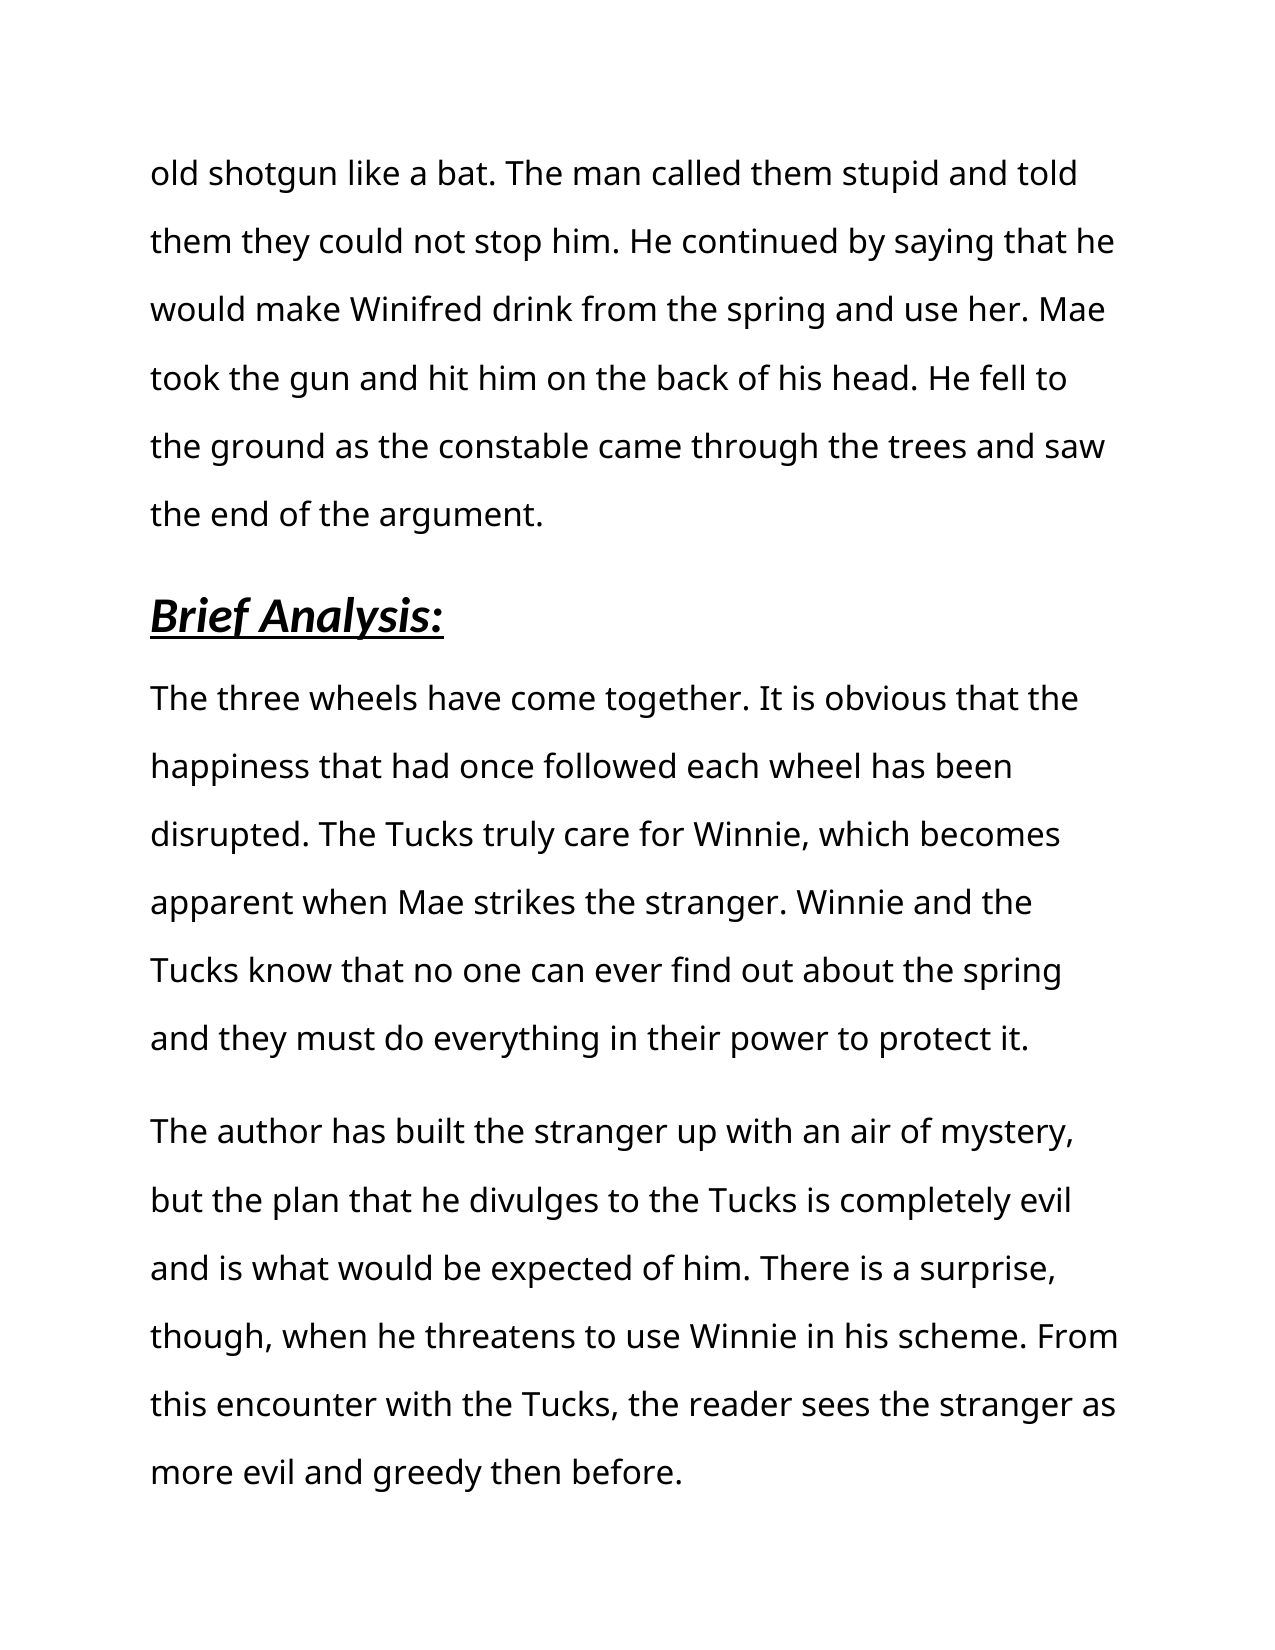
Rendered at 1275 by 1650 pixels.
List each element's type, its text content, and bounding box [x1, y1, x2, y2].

text The three wheels have come together. It is obvious that the happiness that had once followed each wheel has been disrupted. The Tucks truly care for Winnie, which becomes apparent when Mae strikes the stranger. Winnie and the Tucks know that no one can ever find out about the spring and they must do everything in their power to protect it. [150, 674, 1125, 1061]
text The author has built the stranger up with an air of mystery, but the plan that he divulges to the Tucks is completely evil and is what would be expected of him. There is a surprise, though, when he threatens to use Winnie in his scheme. From this encounter with the Tucks, the reader sees the stranger as more evil and greedy then before. [150, 1108, 1125, 1494]
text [150, 150, 1125, 536]
text Brief Analysis: [150, 584, 1125, 645]
